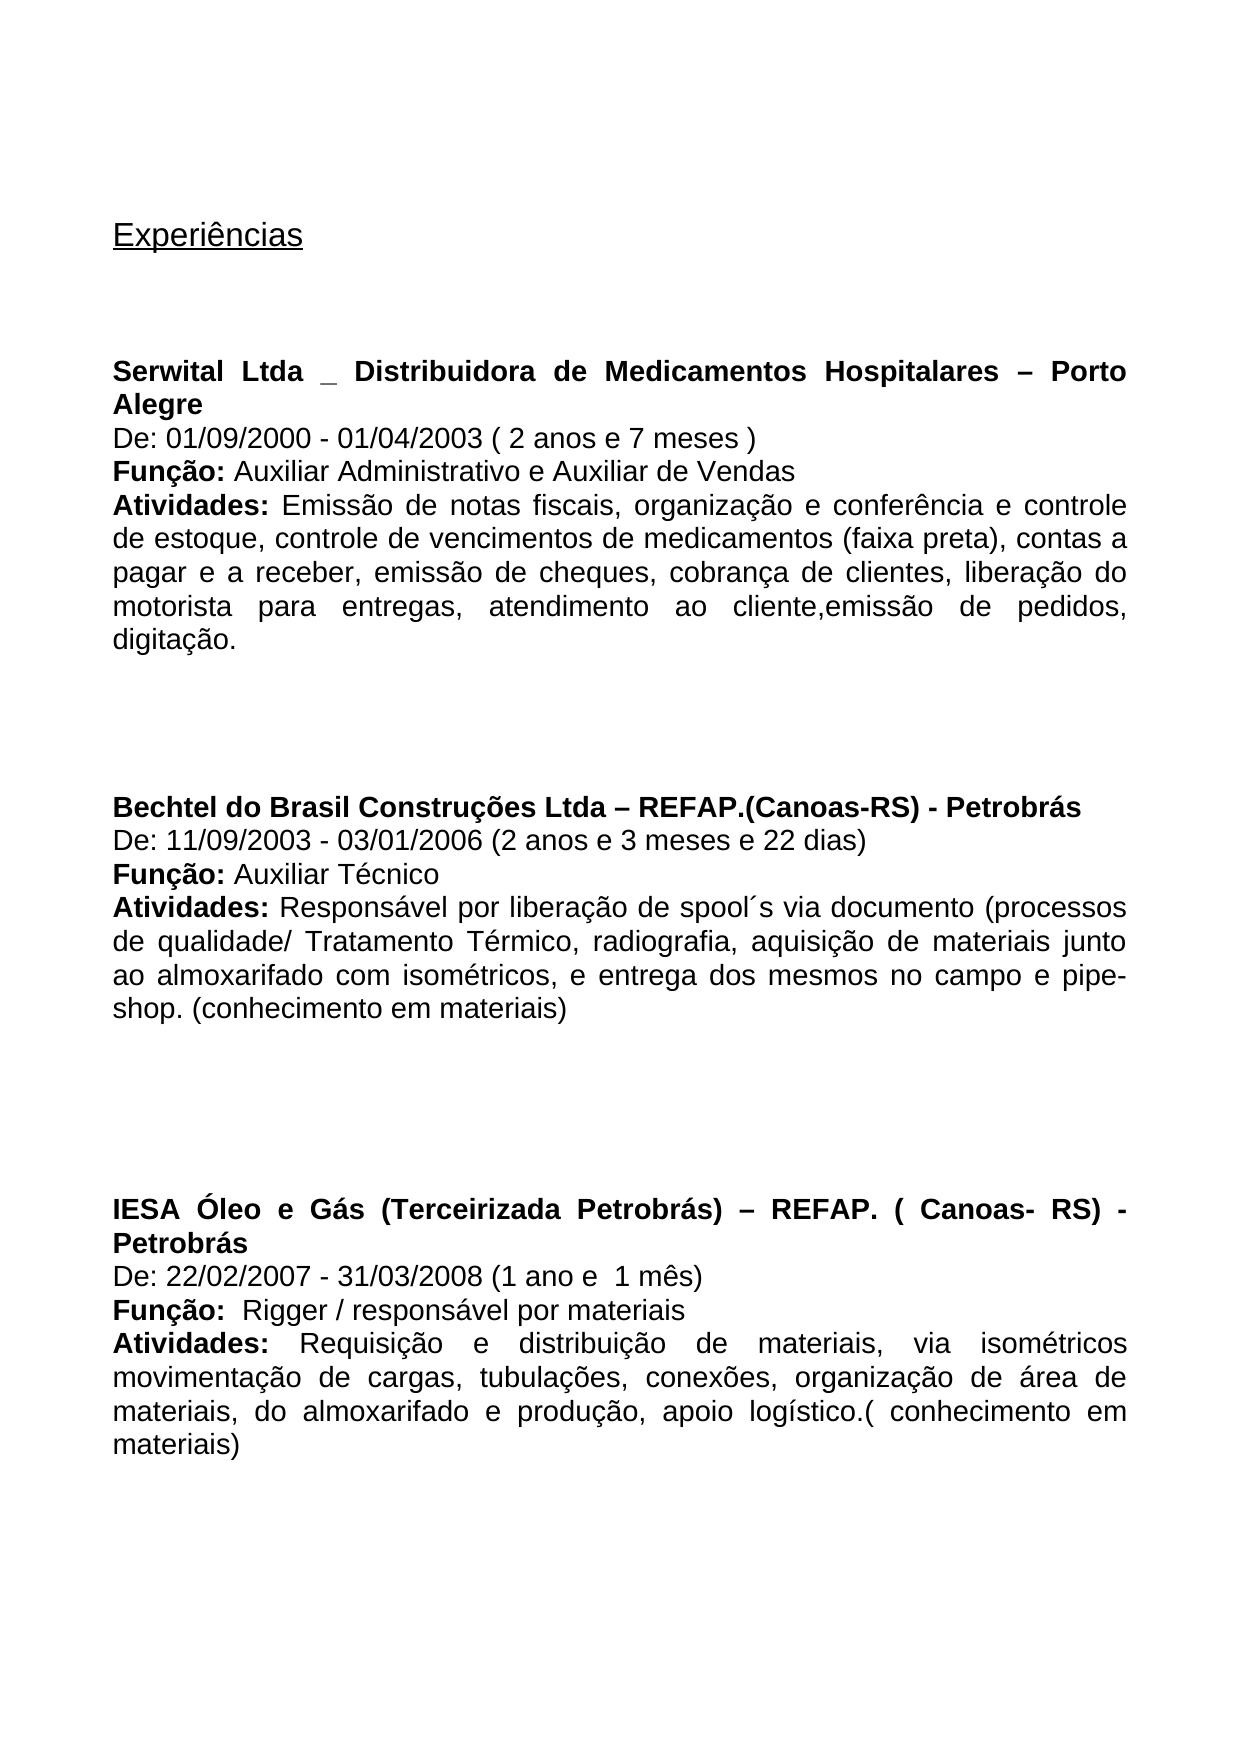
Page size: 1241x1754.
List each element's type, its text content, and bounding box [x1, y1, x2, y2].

text Experiências [112, 215, 1128, 253]
text De: 01/09/2000 - 01/04/2003 ( 2 anos e 7 meses ) [112, 421, 1128, 454]
text Atividades: Requisição e distribuição de materiais, via isométricos movimentação de cargas, tubulações, conexões, organização de área de materiais, do almoxarifado e produção, apoio logístico.( conhecimento em materiais) [112, 1327, 1128, 1461]
text IESA Óleo e Gás (Terceirizada Petrobrás) – REFAP. ( Canoas- RS) - Petrobrás [112, 1192, 1128, 1259]
text Função: Auxiliar Técnico [112, 857, 1128, 891]
text De: 22/02/2007 - 31/03/2008 (1 ano e 1 mês) [112, 1259, 1128, 1293]
text Serwital Ltda _ Distribuidora de Medicamentos Hospitalares – Porto Alegre [112, 354, 1128, 421]
text Função: Auxiliar Administrativo e Auxiliar de Vendas [112, 454, 1128, 488]
text De: 11/09/2003 - 03/01/2006 (2 anos e 3 meses e 22 dias) [112, 823, 1128, 857]
text Atividades: Responsável por liberação de spool´s via documento (processos de qualidade/ Tratamento Térmico, radiografia, aquisição de materiais junto ao almoxarifado com isométricos, e entrega dos mesmos no campo e pipe-shop. (conhecimento em materiais) [112, 891, 1128, 1025]
text Atividades: Emissão de notas fiscais, organização e conferência e controle de estoque, controle de vencimentos de medicamentos (faixa preta), contas a pagar e a receber, emissão de cheques, cobrança de clientes, liberação do motorista para entregas, atendimento ao cliente,emissão de pedidos, digitação. [112, 488, 1128, 656]
text Função: Rigger / responsável por materiais [112, 1293, 1128, 1327]
text Bechtel do Brasil Construções Ltda – REFAP.(Canoas-RS) - Petrobrás [112, 790, 1128, 823]
